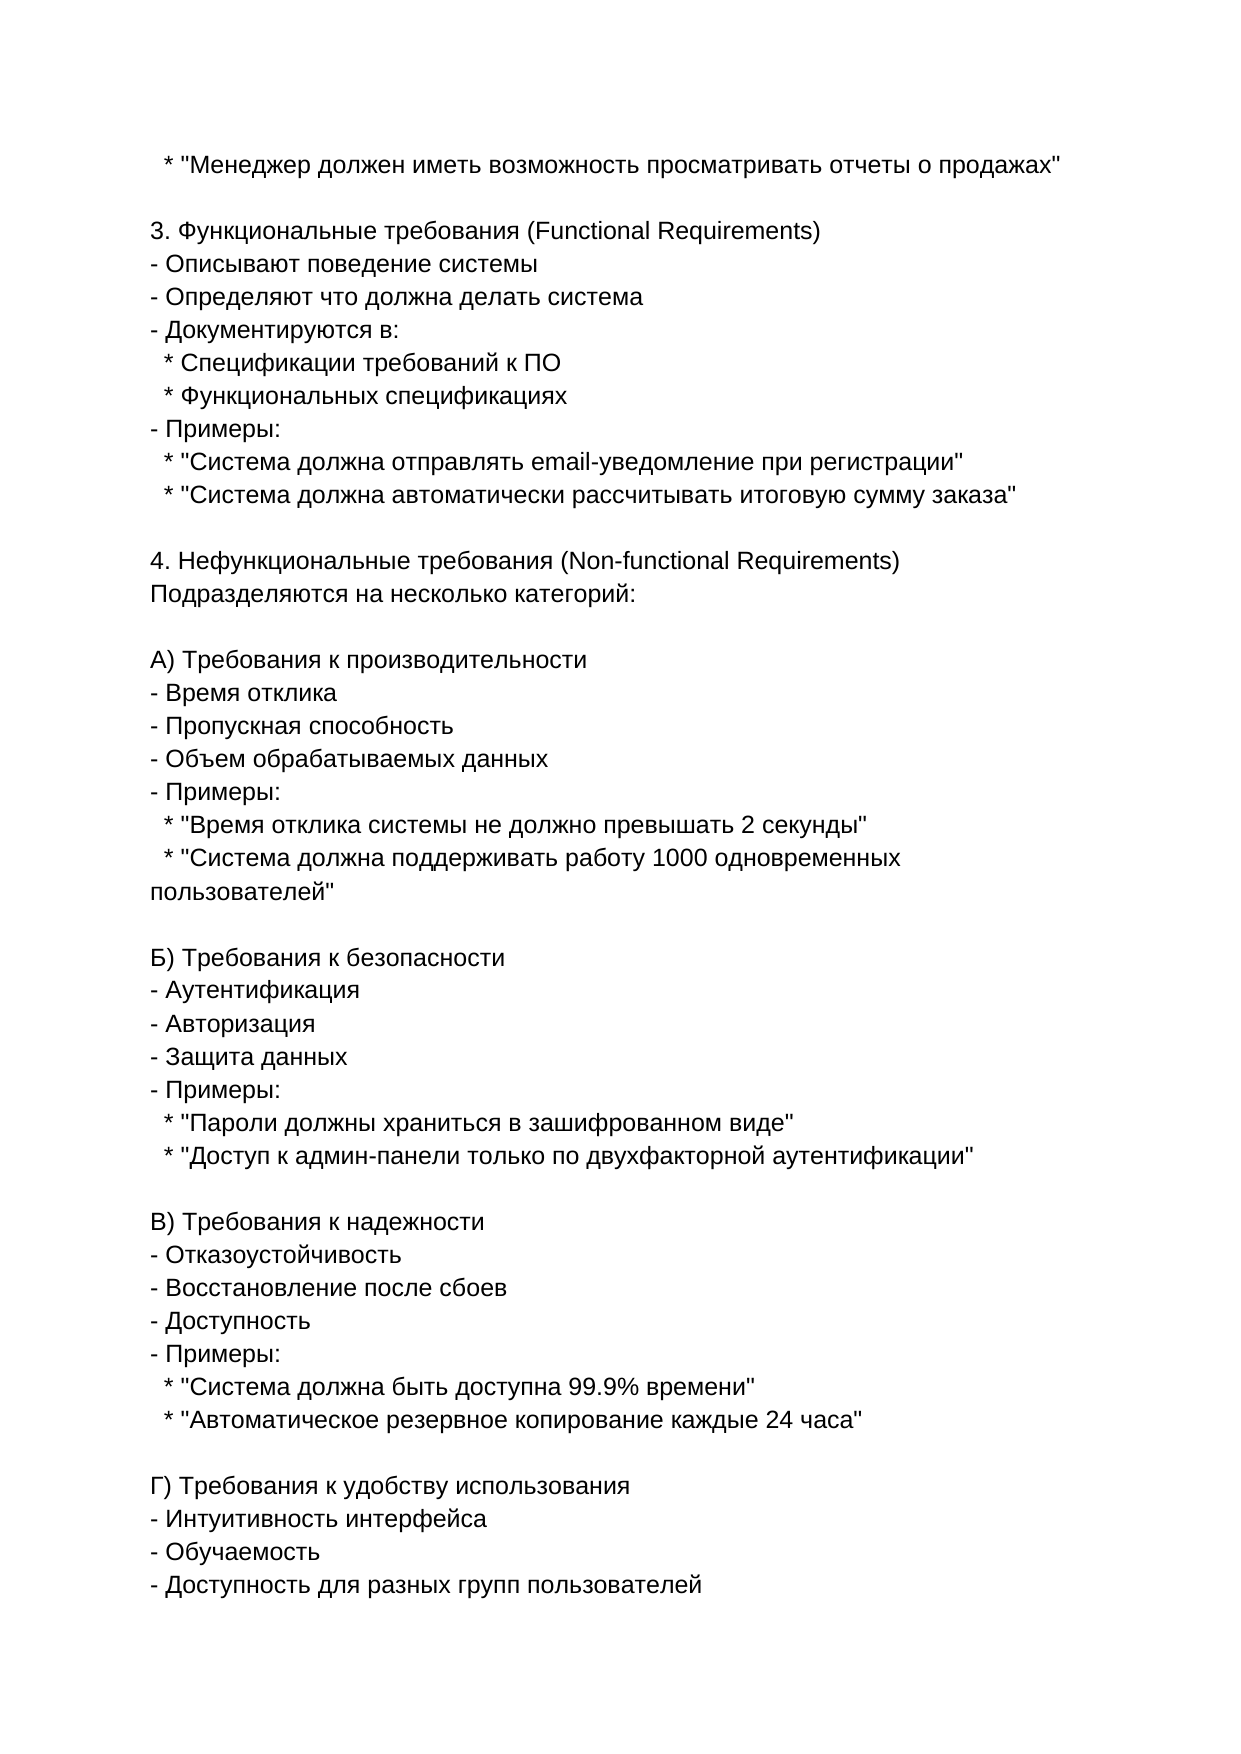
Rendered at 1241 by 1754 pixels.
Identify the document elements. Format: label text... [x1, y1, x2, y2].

text - Доступность [150, 1306, 1090, 1334]
text - Отказоустойчивость [150, 1240, 1090, 1268]
text - Обучаемость [150, 1537, 1090, 1566]
text * Спецификации требований к ПО [150, 348, 1090, 377]
text - Интуитивность интерфейса [150, 1504, 1090, 1533]
text * "Система должна автоматически рассчитывать итоговую сумму заказа" [150, 480, 1090, 509]
text А) Требования к производительности [150, 645, 1090, 674]
text - Определяют что должна делать система [150, 282, 1090, 311]
text - Восстановление после сбоев [150, 1273, 1090, 1301]
text - Защита данных [150, 1042, 1090, 1070]
text - Примеры: [150, 1074, 1090, 1103]
text 3. Функциональные требования (Functional Requirements) [150, 216, 1090, 245]
text * "Система должна быть доступна 99.9% времени" [150, 1372, 1090, 1401]
text * "Автоматическое резервное копирование каждые 24 часа" [150, 1405, 1090, 1433]
text - Время отклика [150, 678, 1090, 707]
text - Примеры: [150, 777, 1090, 806]
text * "Время отклика системы не должно превышать 2 секунды" [150, 810, 1090, 839]
text - Примеры: [150, 414, 1090, 443]
text * Функциональных спецификациях [150, 381, 1090, 410]
text - Пропускная способность [150, 711, 1090, 740]
text 4. Нефункциональные требования (Non-functional Requirements) [150, 546, 1090, 575]
text Подразделяются на несколько категорий: [150, 579, 1090, 608]
text - Примеры: [150, 1339, 1090, 1367]
text * "Пароли должны храниться в зашифрованном виде" [150, 1108, 1090, 1136]
text В) Требования к надежности [150, 1207, 1090, 1235]
text - Документируются в: [150, 315, 1090, 344]
text * "Система должна поддерживать работу 1000 одновременных пользователей" [150, 843, 1090, 905]
text - Авторизация [150, 1008, 1090, 1037]
text * "Система должна отправлять email-уведомление при регистрации" [150, 447, 1090, 476]
text * "Доступ к админ-панели только по двухфакторной аутентификации" [150, 1141, 1090, 1169]
text - Доступность для разных групп пользователей [150, 1570, 1090, 1599]
text - Объем обрабатываемых данных [150, 744, 1090, 773]
text Б) Требования к безопасности [150, 942, 1090, 971]
text - Описывают поведение системы [150, 249, 1090, 278]
text * "Менеджер должен иметь возможность просматривать отчеты о продажах" [150, 150, 1090, 179]
text Г) Требования к удобству использования [150, 1471, 1090, 1499]
text - Аутентификация [150, 976, 1090, 1004]
